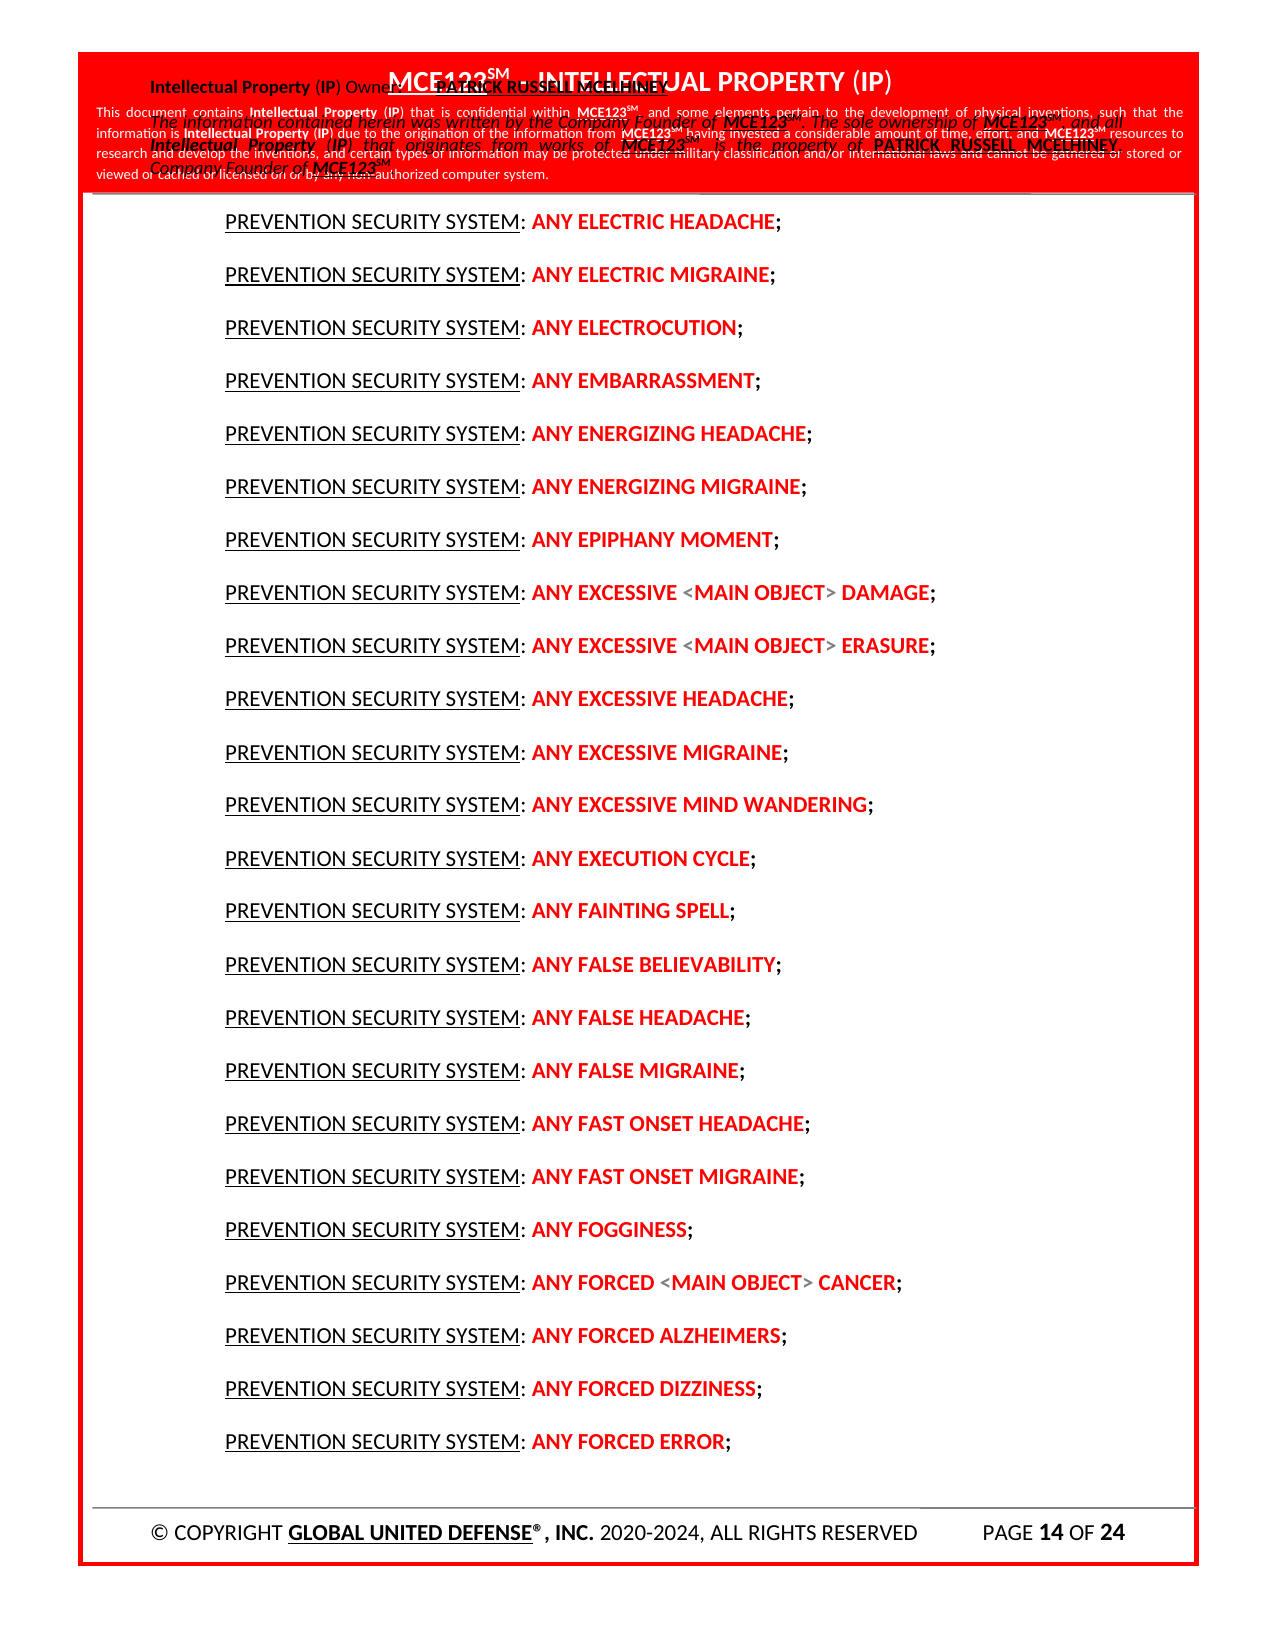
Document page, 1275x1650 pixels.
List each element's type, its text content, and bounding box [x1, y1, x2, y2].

text PREVENTION SECURITY SYSTEM: ANY FAST ONSET MIGRAINE; [225, 1162, 1125, 1190]
text PREVENTION SECURITY SYSTEM: ANY ELECTRIC HEADACHE; [225, 207, 1125, 235]
text PREVENTION SECURITY SYSTEM: ANY EMBARRASSMENT; [225, 366, 1125, 394]
text PREVENTION SECURITY SYSTEM: ANY EXCESSIVE HEADACHE; [225, 684, 1125, 713]
text PREVENTION SECURITY SYSTEM: ANY FALSE MIGRAINE; [225, 1056, 1125, 1084]
text PREVENTION SECURITY SYSTEM: ANY ENERGIZING HEADACHE; [225, 419, 1125, 447]
text PREVENTION SECURITY SYSTEM: ANY EXECUTION CYCLE; [225, 844, 1125, 872]
text PREVENTION SECURITY SYSTEM: ANY ELECTRIC MIGRAINE; [225, 260, 1125, 288]
text PREVENTION SECURITY SYSTEM: ANY EXCESSIVE MIND WANDERING; [225, 791, 1125, 819]
text PREVENTION SECURITY SYSTEM: ANY FAINTING SPELL; [225, 897, 1125, 925]
text PREVENTION SECURITY SYSTEM: ANY FALSE BELIEVABILITY; [225, 950, 1125, 978]
text PREVENTION SECURITY SYSTEM: ANY ELECTROCUTION; [225, 313, 1125, 341]
text PREVENTION SECURITY SYSTEM: ANY EXCESSIVE MIGRAINE; [225, 738, 1125, 766]
text PREVENTION SECURITY SYSTEM: ANY FORCED ERROR; [225, 1427, 1125, 1455]
text PREVENTION SECURITY SYSTEM: ANY EXCESSIVE <MAIN OBJECT> ERASURE; [225, 632, 1125, 659]
text PREVENTION SECURITY SYSTEM: ANY FAST ONSET HEADACHE; [225, 1109, 1125, 1137]
text PREVENTION SECURITY SYSTEM: ANY EPIPHANY MOMENT; [225, 526, 1125, 553]
text PREVENTION SECURITY SYSTEM: ANY FORCED ALZHEIMERS; [225, 1321, 1125, 1349]
text PREVENTION SECURITY SYSTEM: ANY FALSE HEADACHE; [225, 1003, 1125, 1031]
text PREVENTION SECURITY SYSTEM: ANY FOGGINESS; [225, 1215, 1125, 1243]
text PREVENTION SECURITY SYSTEM: ANY ENERGIZING MIGRAINE; [225, 472, 1125, 501]
text PREVENTION SECURITY SYSTEM: ANY FORCED DIZZINESS; [225, 1374, 1125, 1402]
text PREVENTION SECURITY SYSTEM: ANY FORCED <MAIN OBJECT> CANCER; [225, 1268, 1125, 1296]
text PREVENTION SECURITY SYSTEM: ANY EXCESSIVE <MAIN OBJECT> DAMAGE; [225, 578, 1125, 607]
